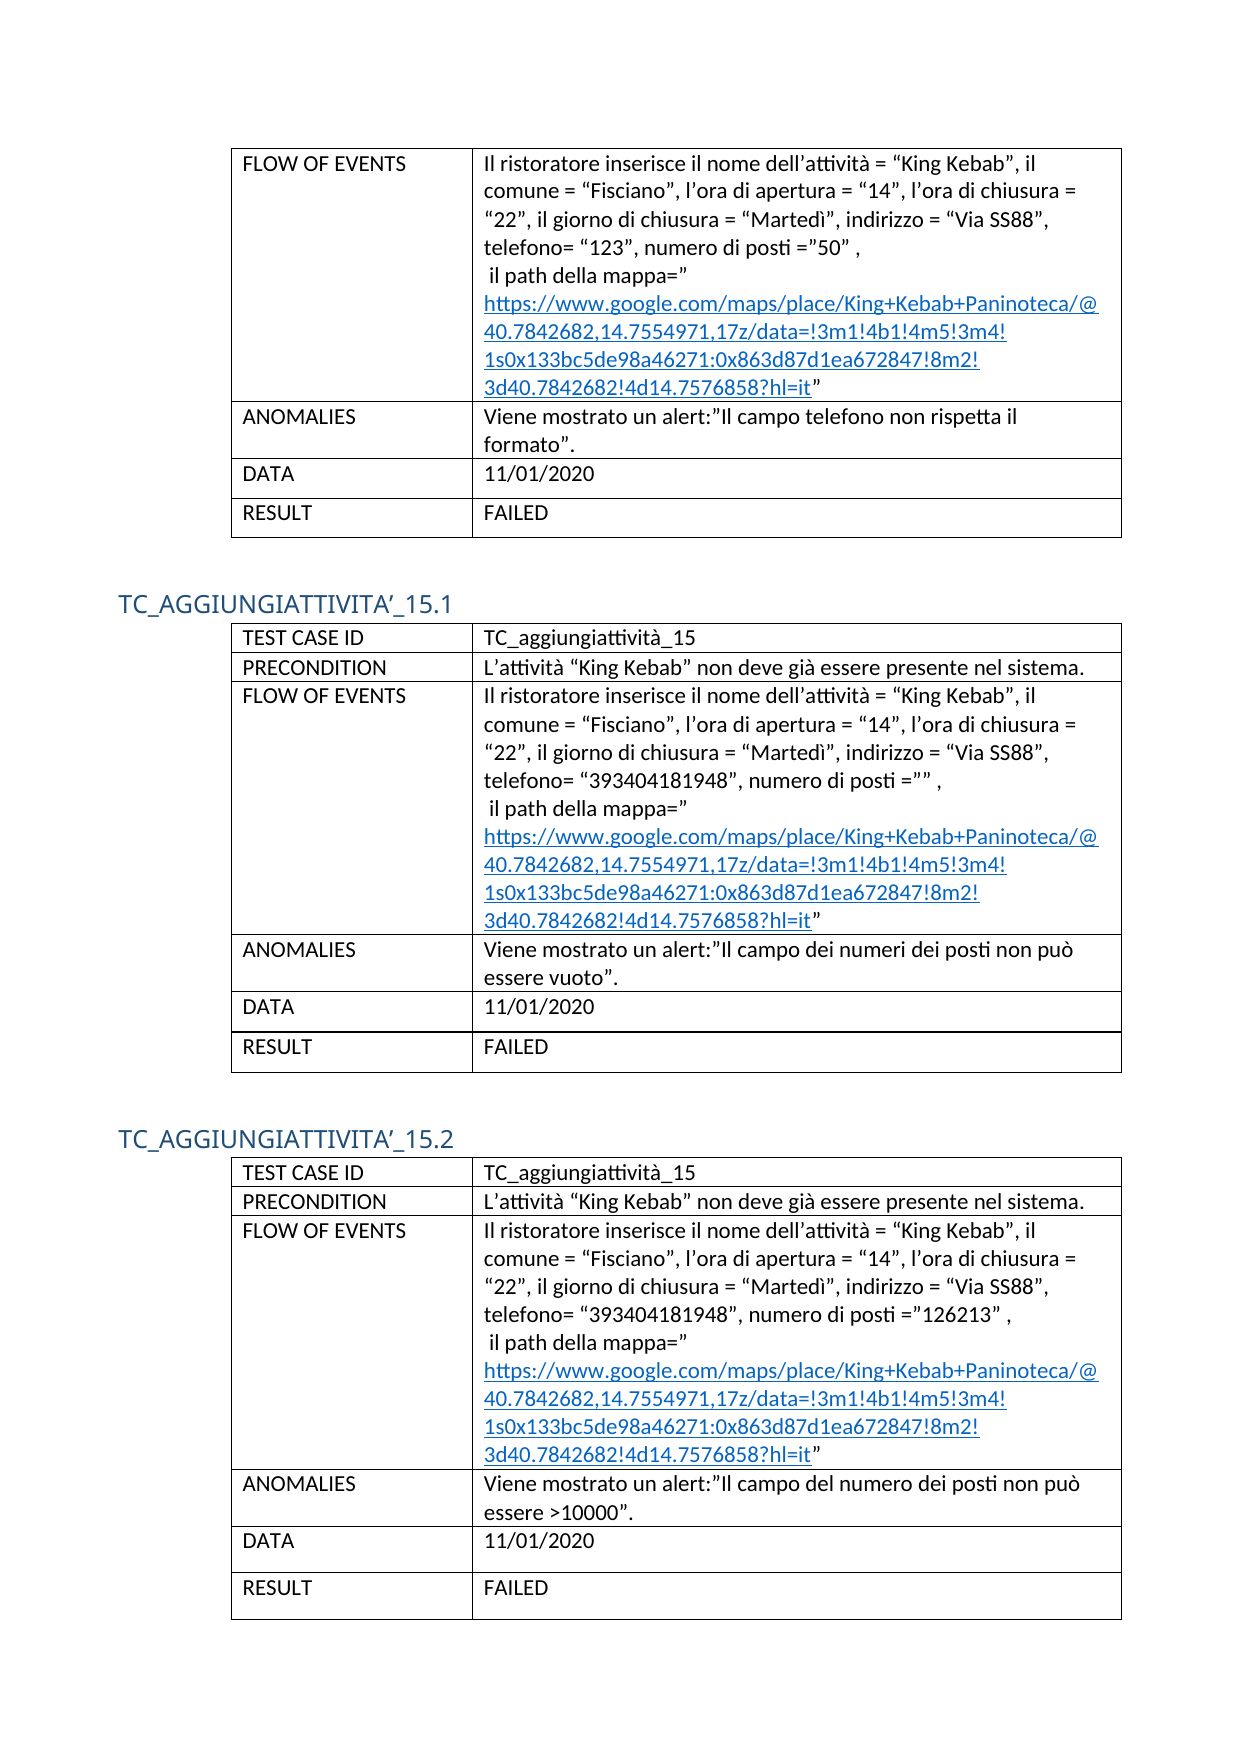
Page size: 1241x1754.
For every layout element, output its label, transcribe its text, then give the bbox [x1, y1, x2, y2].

subtitle TC_AGGIUNGIATTIVITA’_15.1 [118, 587, 1122, 621]
table_cell Il ristoratore inserisce il nome dell’attività = “King Kebab”, il comune = “Fisciano”, l’ora di apertura = “14”, l’ora di chiusura = “22”, il giorno di chiusura = “Martedì”, indirizzo = “Via SS88”, telefono= “393404181948”, numero di posti =”” , il path della mappa=” https://www.google.com/maps/place/King+Kebab+Paninoteca/@40.7842682,14.7554971,17z/data=!3m1!4b1!4m5!3m4!1s0x133bc5de98a46271:0x863d87d1ea672847!8m2!3d40.7842682!4d14.7576858?hl=it” [473, 682, 1121, 934]
table_cell Viene mostrato un alert:”Il campo telefono non rispetta il formato”. [473, 402, 1121, 458]
table_cell FLOW OF EVENTS [232, 1216, 472, 1468]
table_cell DATA [232, 1527, 472, 1572]
table_cell RESULT [232, 1573, 472, 1618]
table_header TC_aggiungiattività_15 [473, 1158, 1121, 1186]
table_cell 11/01/2020 [473, 992, 1121, 1031]
table_header TEST CASE ID [232, 624, 472, 652]
table_cell L’attività “King Kebab” non deve già essere presente nel sistema. [473, 1187, 1121, 1215]
table_cell Viene mostrato un alert:”Il campo del numero dei posti non può essere >10000”. [473, 1470, 1121, 1526]
table_cell Viene mostrato un alert:”Il campo dei numeri dei posti non può essere vuoto”. [473, 935, 1121, 991]
table_cell RESULT [232, 1033, 472, 1072]
table_cell FLOW OF EVENTS [232, 149, 472, 401]
table_cell DATA [232, 992, 472, 1031]
table_cell RESULT [232, 499, 472, 537]
table_cell FAILED [473, 1033, 1121, 1072]
table_cell 11/01/2020 [473, 1527, 1121, 1572]
table_cell PRECONDITION [232, 653, 472, 681]
table_cell PRECONDITION [232, 1187, 472, 1215]
table_cell L’attività “King Kebab” non deve già essere presente nel sistema. [473, 653, 1121, 681]
table_cell ANOMALIES [232, 1470, 472, 1526]
table_header TC_aggiungiattività_15 [473, 624, 1121, 652]
table_cell Il ristoratore inserisce il nome dell’attività = “King Kebab”, il comune = “Fisciano”, l’ora di apertura = “14”, l’ora di chiusura = “22”, il giorno di chiusura = “Martedì”, indirizzo = “Via SS88”, telefono= “123”, numero di posti =”50” , il path della mappa=” https://www.google.com/maps/place/King+Kebab+Paninoteca/@40.7842682,14.7554971,17z/data=!3m1!4b1!4m5!3m4!1s0x133bc5de98a46271:0x863d87d1ea672847!8m2!3d40.7842682!4d14.7576858?hl=it” [473, 149, 1121, 401]
table_cell FAILED [473, 499, 1121, 537]
table_cell 11/01/2020 [473, 459, 1121, 497]
table_cell Il ristoratore inserisce il nome dell’attività = “King Kebab”, il comune = “Fisciano”, l’ora di apertura = “14”, l’ora di chiusura = “22”, il giorno di chiusura = “Martedì”, indirizzo = “Via SS88”, telefono= “393404181948”, numero di posti =”126213” , il path della mappa=” https://www.google.com/maps/place/King+Kebab+Paninoteca/@40.7842682,14.7554971,17z/data=!3m1!4b1!4m5!3m4!1s0x133bc5de98a46271:0x863d87d1ea672847!8m2!3d40.7842682!4d14.7576858?hl=it” [473, 1216, 1121, 1468]
table_cell FAILED [473, 1573, 1121, 1618]
table_cell FLOW OF EVENTS [232, 682, 472, 934]
table_cell DATA [232, 459, 472, 497]
table_cell ANOMALIES [232, 402, 472, 458]
table_cell ANOMALIES [232, 935, 472, 991]
subtitle TC_AGGIUNGIATTIVITA’_15.2 [118, 1121, 1122, 1156]
table_header TEST CASE ID [232, 1158, 472, 1186]
